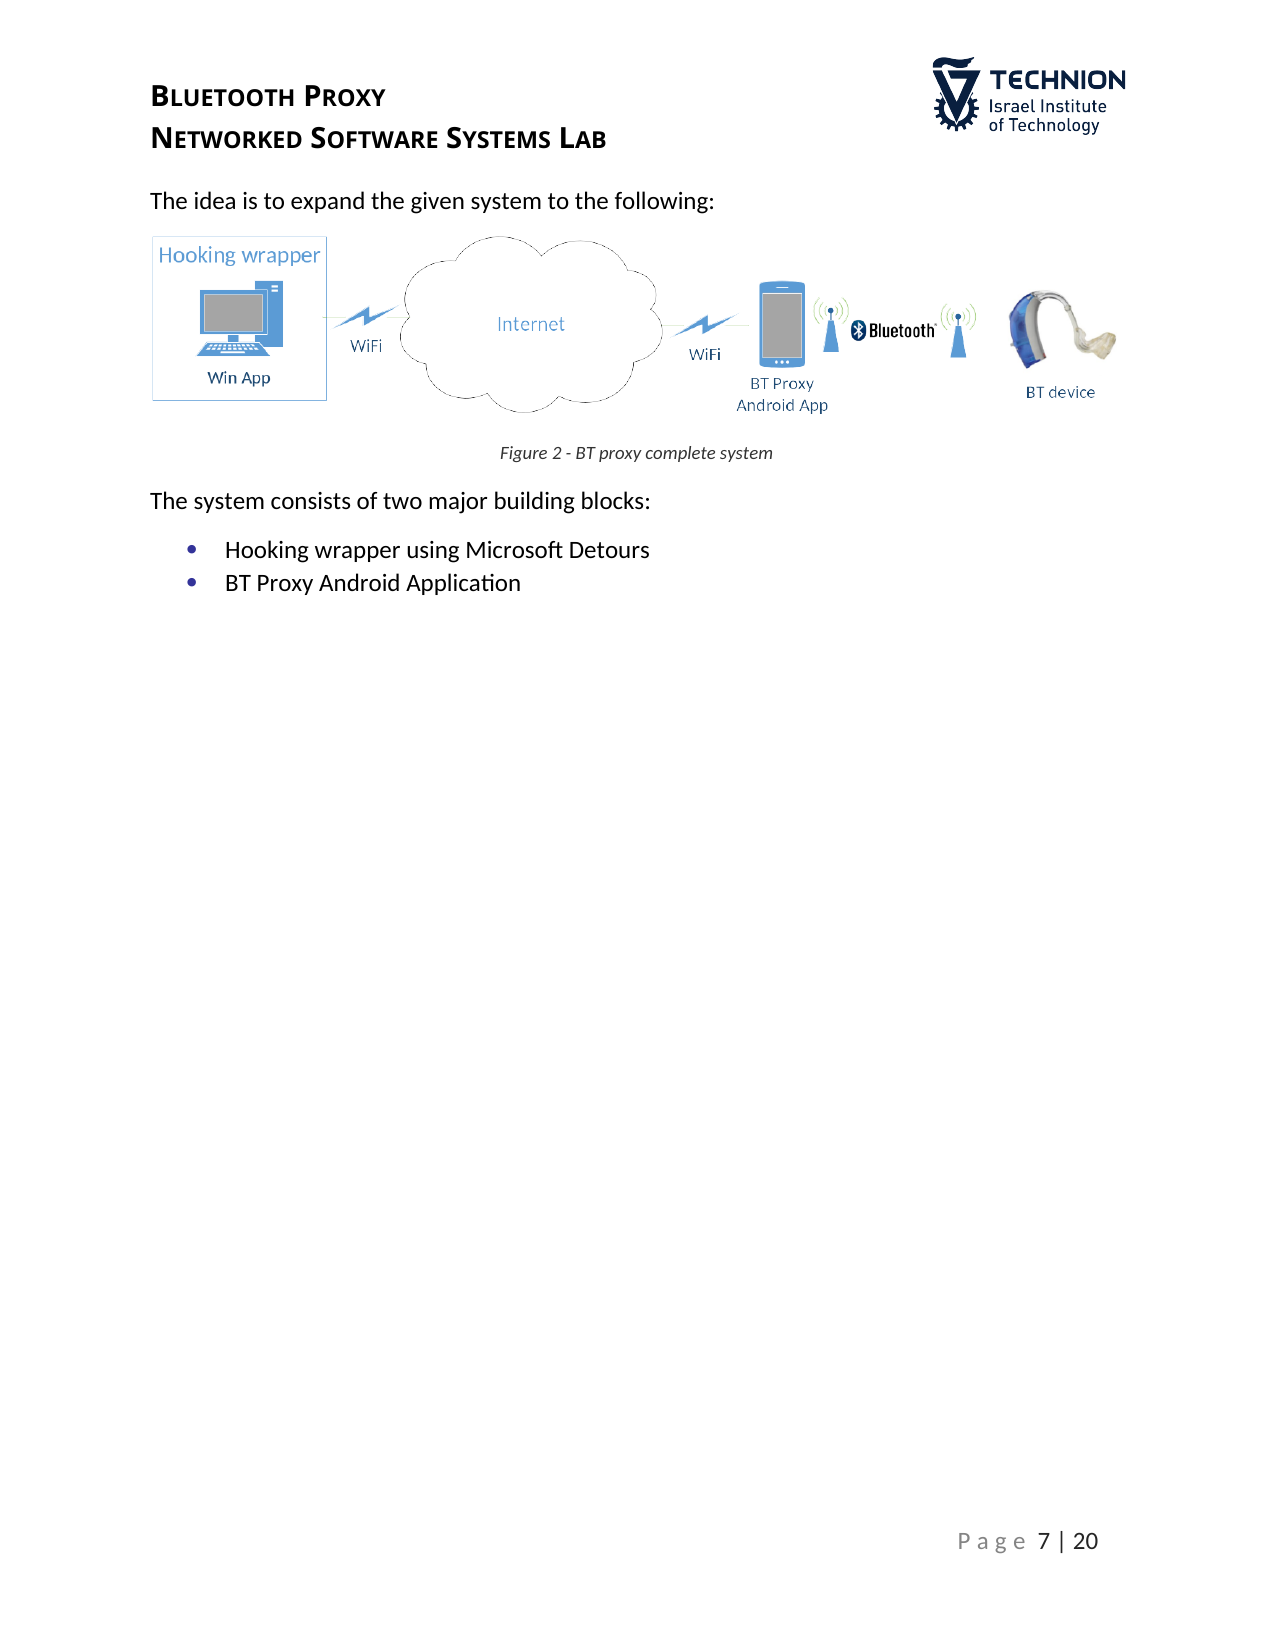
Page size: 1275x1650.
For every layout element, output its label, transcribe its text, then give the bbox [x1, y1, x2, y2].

text The idea is to expand the given system to the following: [150, 185, 1125, 216]
text Figure 2 - BT proxy complete system [150, 441, 1125, 464]
list BT Proxy Android Application [187, 567, 1125, 598]
text The system consists of two major building blocks: [150, 485, 1125, 516]
picture [932, 57, 1125, 135]
list Hooking wrapper using Microsoft Detours [187, 534, 1125, 565]
